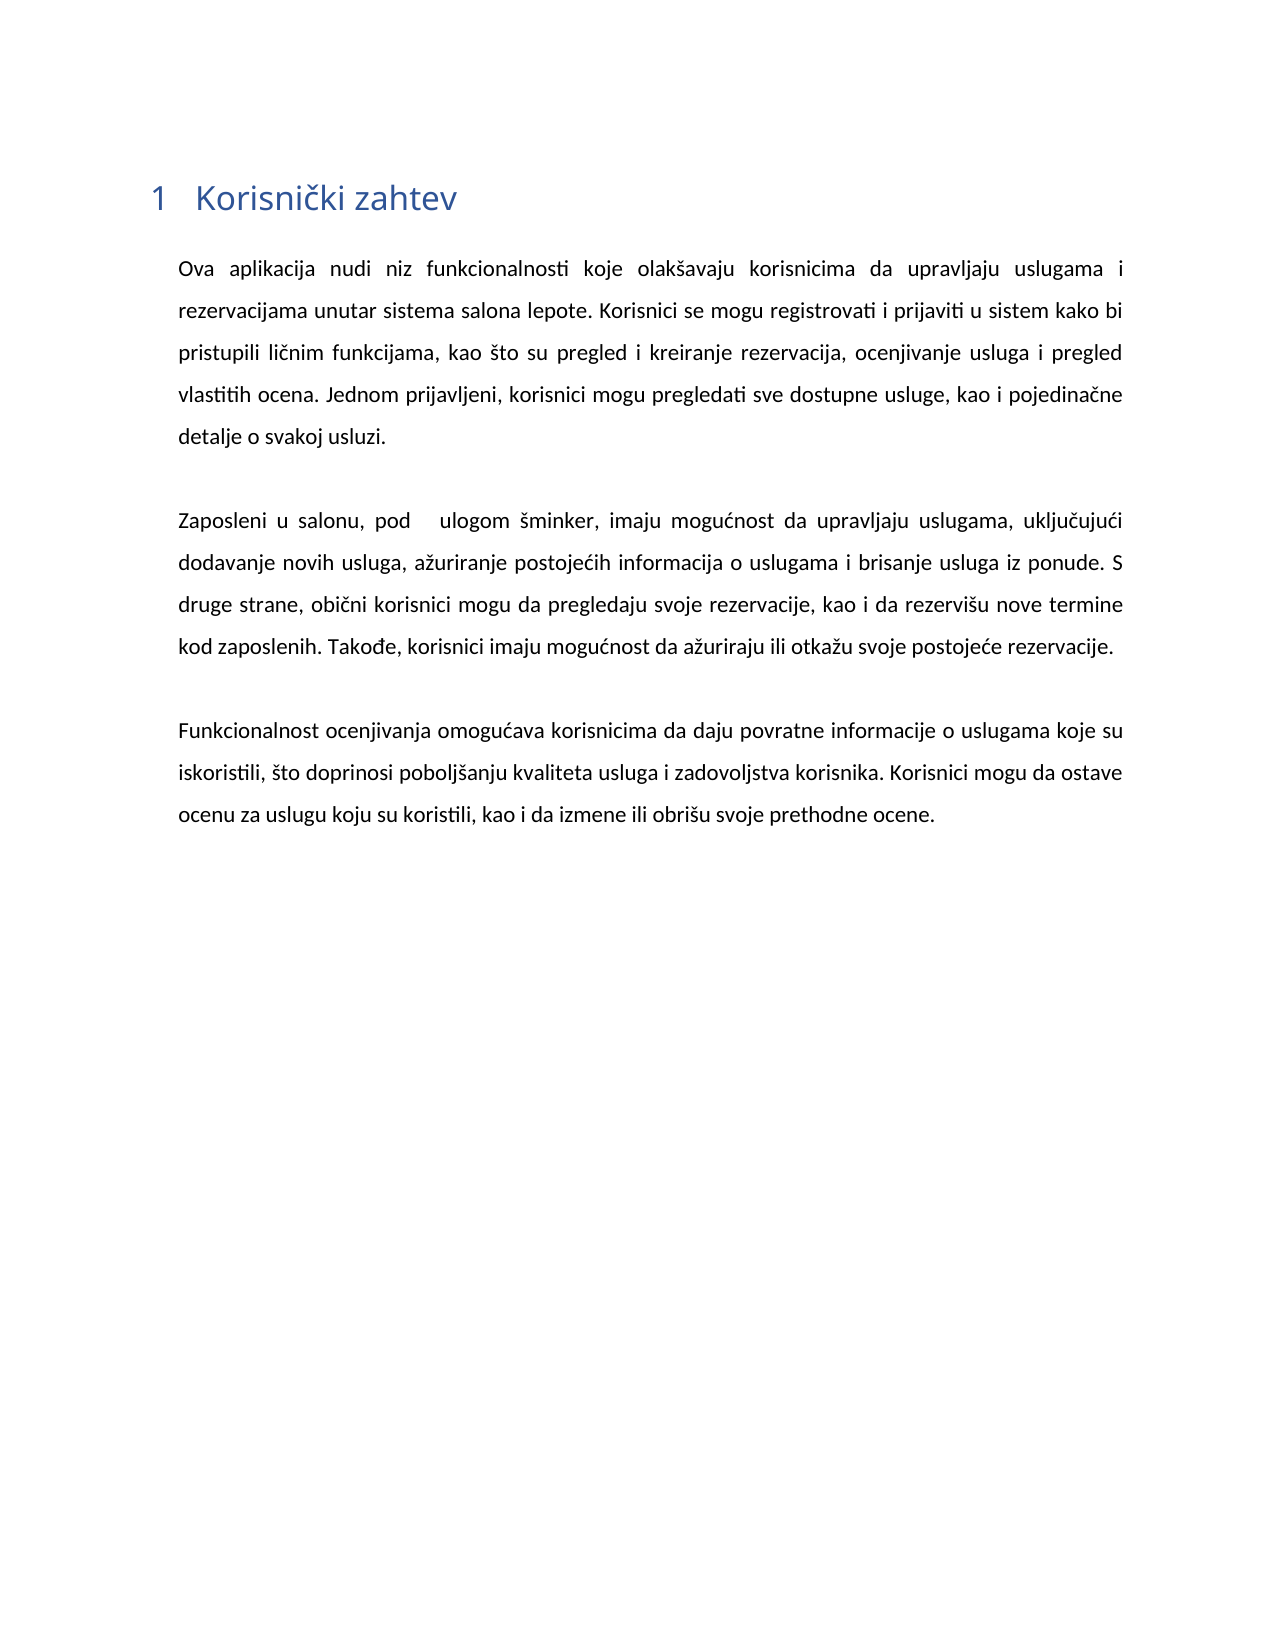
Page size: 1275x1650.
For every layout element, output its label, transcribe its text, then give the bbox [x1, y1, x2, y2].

text Zaposleni u salonu, pod ulogom šminker, imaju mogućnost da upravljaju uslugama, uključujući dodavanje novih usluga, ažuriranje postojećih informacija o uslugama i brisanje usluga iz ponude. S druge strane, obični korisnici mogu da pregledaju svoje rezervacije, kao i da rezervišu nove termine kod zaposlenih. Takođe, korisnici imaju mogućnost da ažuriraju ili otkažu svoje postojeće rezervacije. [178, 506, 1125, 660]
text Funkcionalnost ocenjivanja omogućava korisnicima da daju povratne informacije o uslugama koje su iskoristili, što doprinosi poboljšanju kvaliteta usluga i zadovoljstva korisnika. Korisnici mogu da ostave ocenu za uslugu koju su koristili, kao i da izmene ili obrišu svoje prethodne ocene. [178, 716, 1125, 828]
subtitle Korisnički zahtev [150, 175, 1125, 220]
text Ova aplikacija nudi niz funkcionalnosti koje olakšavaju korisnicima da upravljaju uslugama i rezervacijama unutar sistema salona lepote. Korisnici se mogu registrovati i prijaviti u sistem kako bi pristupili ličnim funkcijama, kao što su pregled i kreiranje rezervacija, ocenjivanje usluga i pregled vlastitih ocena. Jednom prijavljeni, korisnici mogu pregledati sve dostupne usluge, kao i pojedinačne detalje o svakoj usluzi. [178, 254, 1125, 450]
